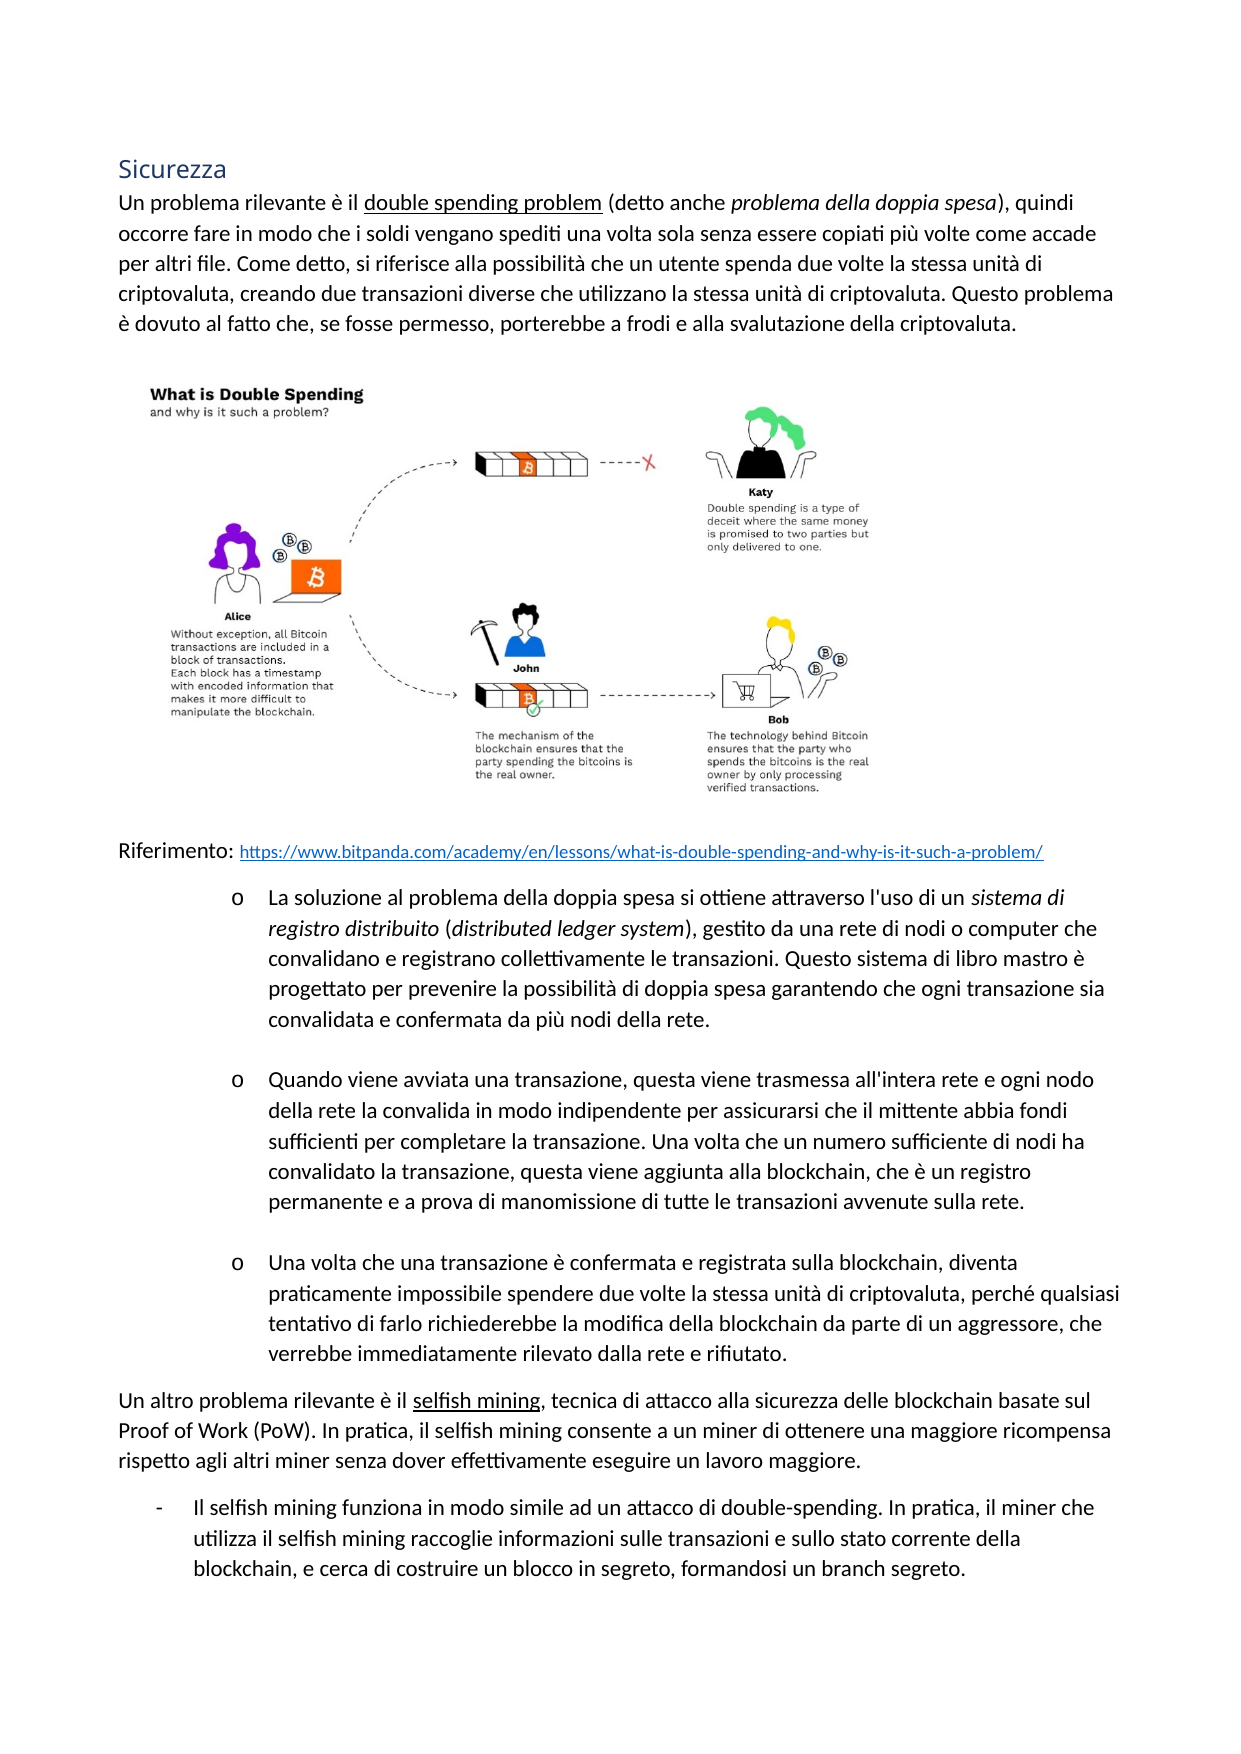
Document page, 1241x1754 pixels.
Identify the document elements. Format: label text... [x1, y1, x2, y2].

picture [118, 356, 917, 817]
list Una volta che una transazione è confermata e registrata sulla blockchain, diventa praticamente impossibile spendere due volte la stessa unità di criptovaluta, perché qualsiasi tentativo di farlo richiederebbe la modifica della blockchain da parte di un aggressore, che verrebbe immediatamente rilevato dalla rete e rifiutato. [231, 1248, 1122, 1367]
text Riferimento: https://www.bitpanda.com/academy/en/lessons/what-is-double-spending-and-why-is-it-such-a-problem/ [118, 836, 1122, 864]
list Il selfish mining funziona in modo simile ad un attacco di double-spending. In pratica, il miner che utilizza il selfish mining raccoglie informazioni sulle transazioni e sullo stato corrente della blockchain, e cerca di costruire un blocco in segreto, formandosi un branch segreto. [156, 1493, 1122, 1582]
subtitle Sicurezza [118, 152, 1122, 186]
text Un problema rilevante è il double spending problem (detto anche problema della doppia spesa), quindi occorre fare in modo che i soldi vengano spediti una volta sola senza essere copiati più volte come accade per altri file. Come detto, si riferisce alla possibilità che un utente spenda due volte la stessa unità di criptovaluta, creando due transazioni diverse che utilizzano la stessa unità di criptovaluta. Questo problema è dovuto al fatto che, se fosse permesso, porterebbe a frodi e alla svalutazione della criptovaluta. [118, 188, 1122, 337]
list Quando viene avviata una transazione, questa viene trasmessa all'intera rete e ogni nodo della rete la convalida in modo indipendente per assicurarsi che il mittente abbia fondi sufficienti per completare la transazione. Una volta che un numero sufficiente di nodi ha convalidato la transazione, questa viene aggiunta alla blockchain, che è un registro permanente e a prova di manomissione di tutte le transazioni avvenute sulla rete. [231, 1065, 1122, 1215]
list La soluzione al problema della doppia spesa si ottiene attraverso l'uso di un sistema di registro distribuito (distributed ledger system), gestito da una rete di nodi o computer che convalidano e registrano collettivamente le transazioni. Questo sistema di libro mastro è progettato per prevenire la possibilità di doppia spesa garantendo che ogni transazione sia convalidata e confermata da più nodi della rete. [231, 883, 1122, 1033]
text Un altro problema rilevante è il selfish mining, tecnica di attacco alla sicurezza delle blockchain basate sul Proof of Work (PoW). In pratica, il selfish mining consente a un miner di ottenere una maggiore ricompensa rispetto agli altri miner senza dover effettivamente eseguire un lavoro maggiore. [118, 1386, 1122, 1475]
